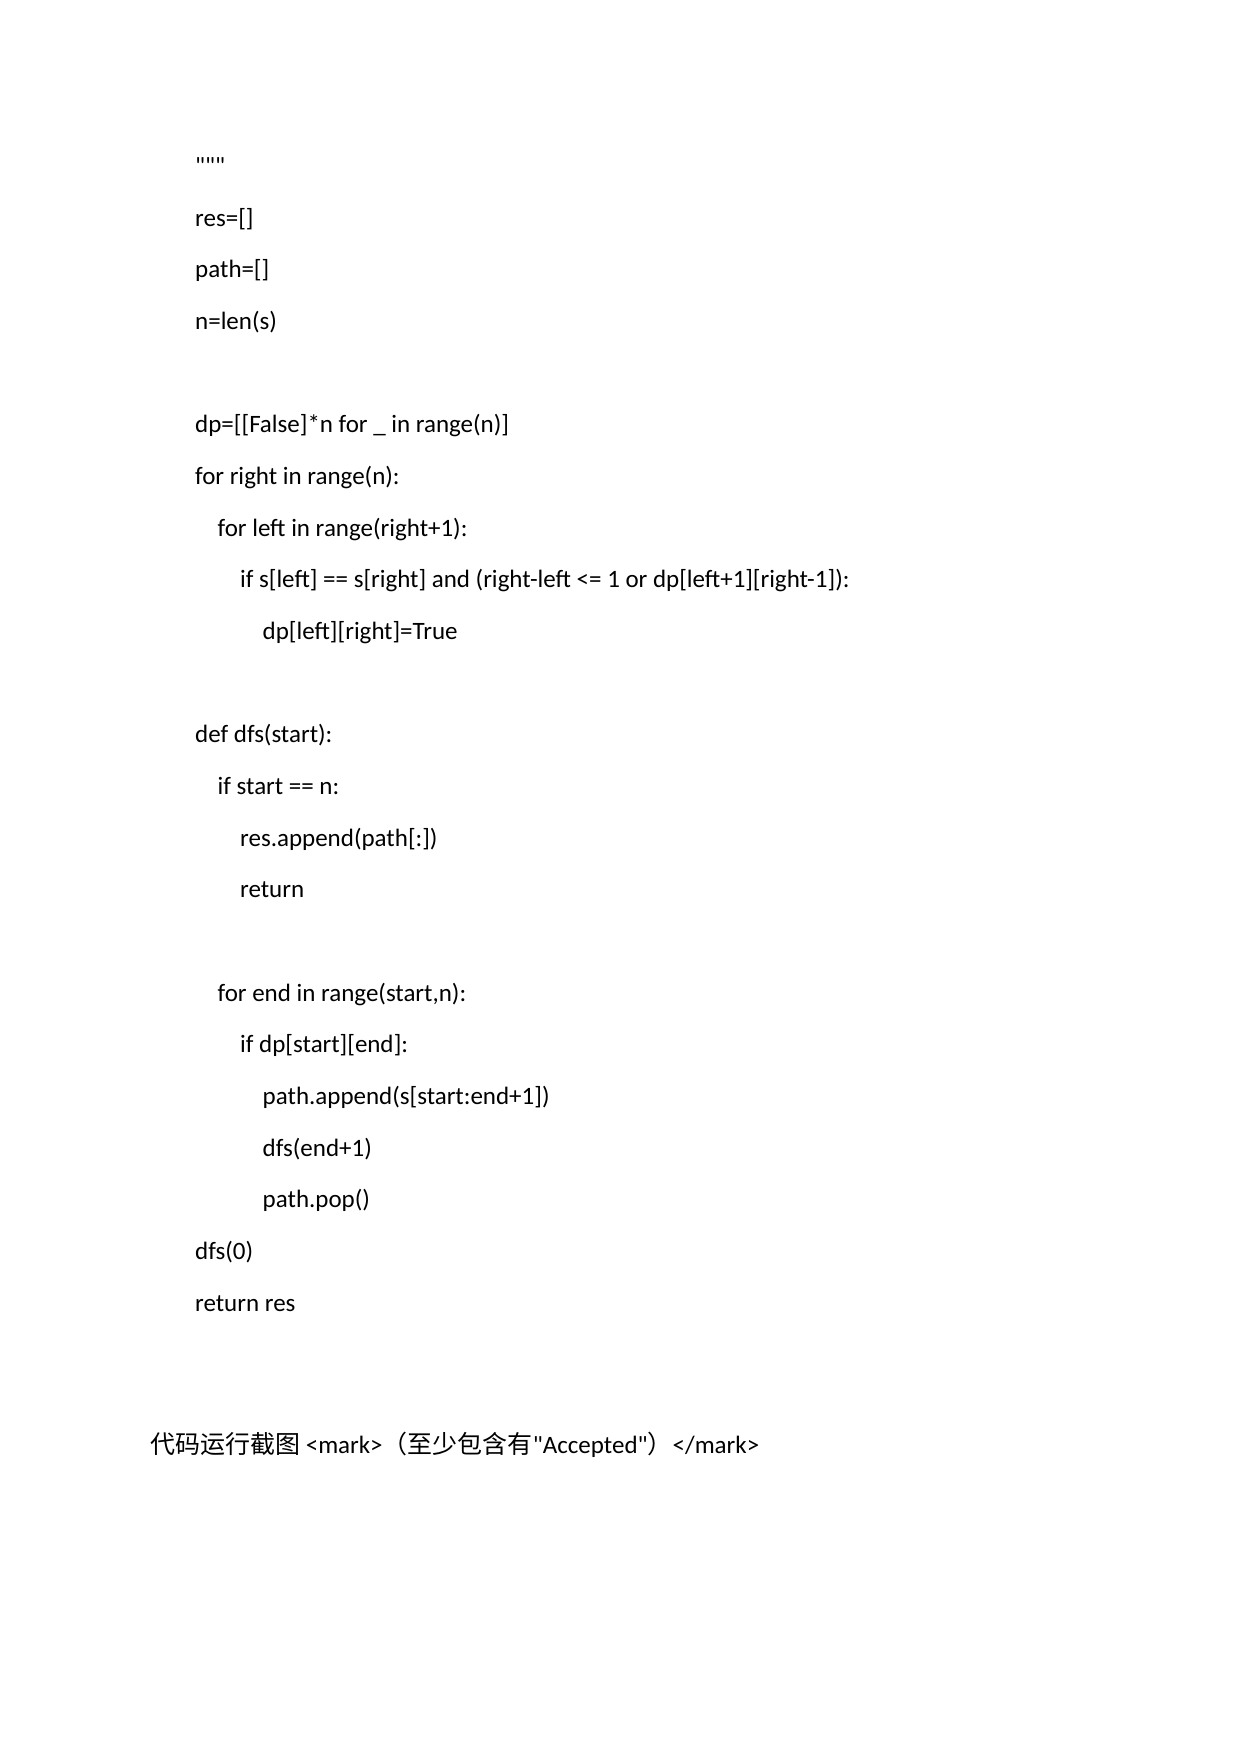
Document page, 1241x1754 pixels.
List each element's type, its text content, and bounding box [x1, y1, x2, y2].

text """ [150, 150, 1090, 181]
text path=[] [150, 253, 1090, 284]
text if s[left] == s[right] and (right-left <= 1 or dp[left+1][right-1]): [150, 563, 1090, 594]
text return res [150, 1287, 1090, 1317]
text path.pop() [150, 1183, 1090, 1214]
text def dfs(start): [150, 718, 1090, 749]
text if start == n: [150, 770, 1090, 801]
text if dp[start][end]: [150, 1028, 1090, 1059]
text dp=[[False]*n for _ in range(n)] [150, 408, 1090, 439]
text for end in range(start,n): [150, 977, 1090, 1007]
text res=[] [150, 202, 1090, 232]
text dp[left][right]=True [150, 615, 1090, 646]
text n=len(s) [150, 305, 1090, 336]
text path.append(s[start:end+1]) [150, 1080, 1090, 1111]
text for right in range(n): [150, 460, 1090, 491]
text for left in range(right+1): [150, 512, 1090, 542]
text res.append(path[:]) [150, 822, 1090, 852]
text dfs(end+1) [150, 1132, 1090, 1162]
text return [150, 873, 1090, 904]
text 代码运行截图 <mark>（至少包含有"Accepted"）</mark> [150, 1425, 1090, 1461]
text dfs(0) [150, 1235, 1090, 1266]
